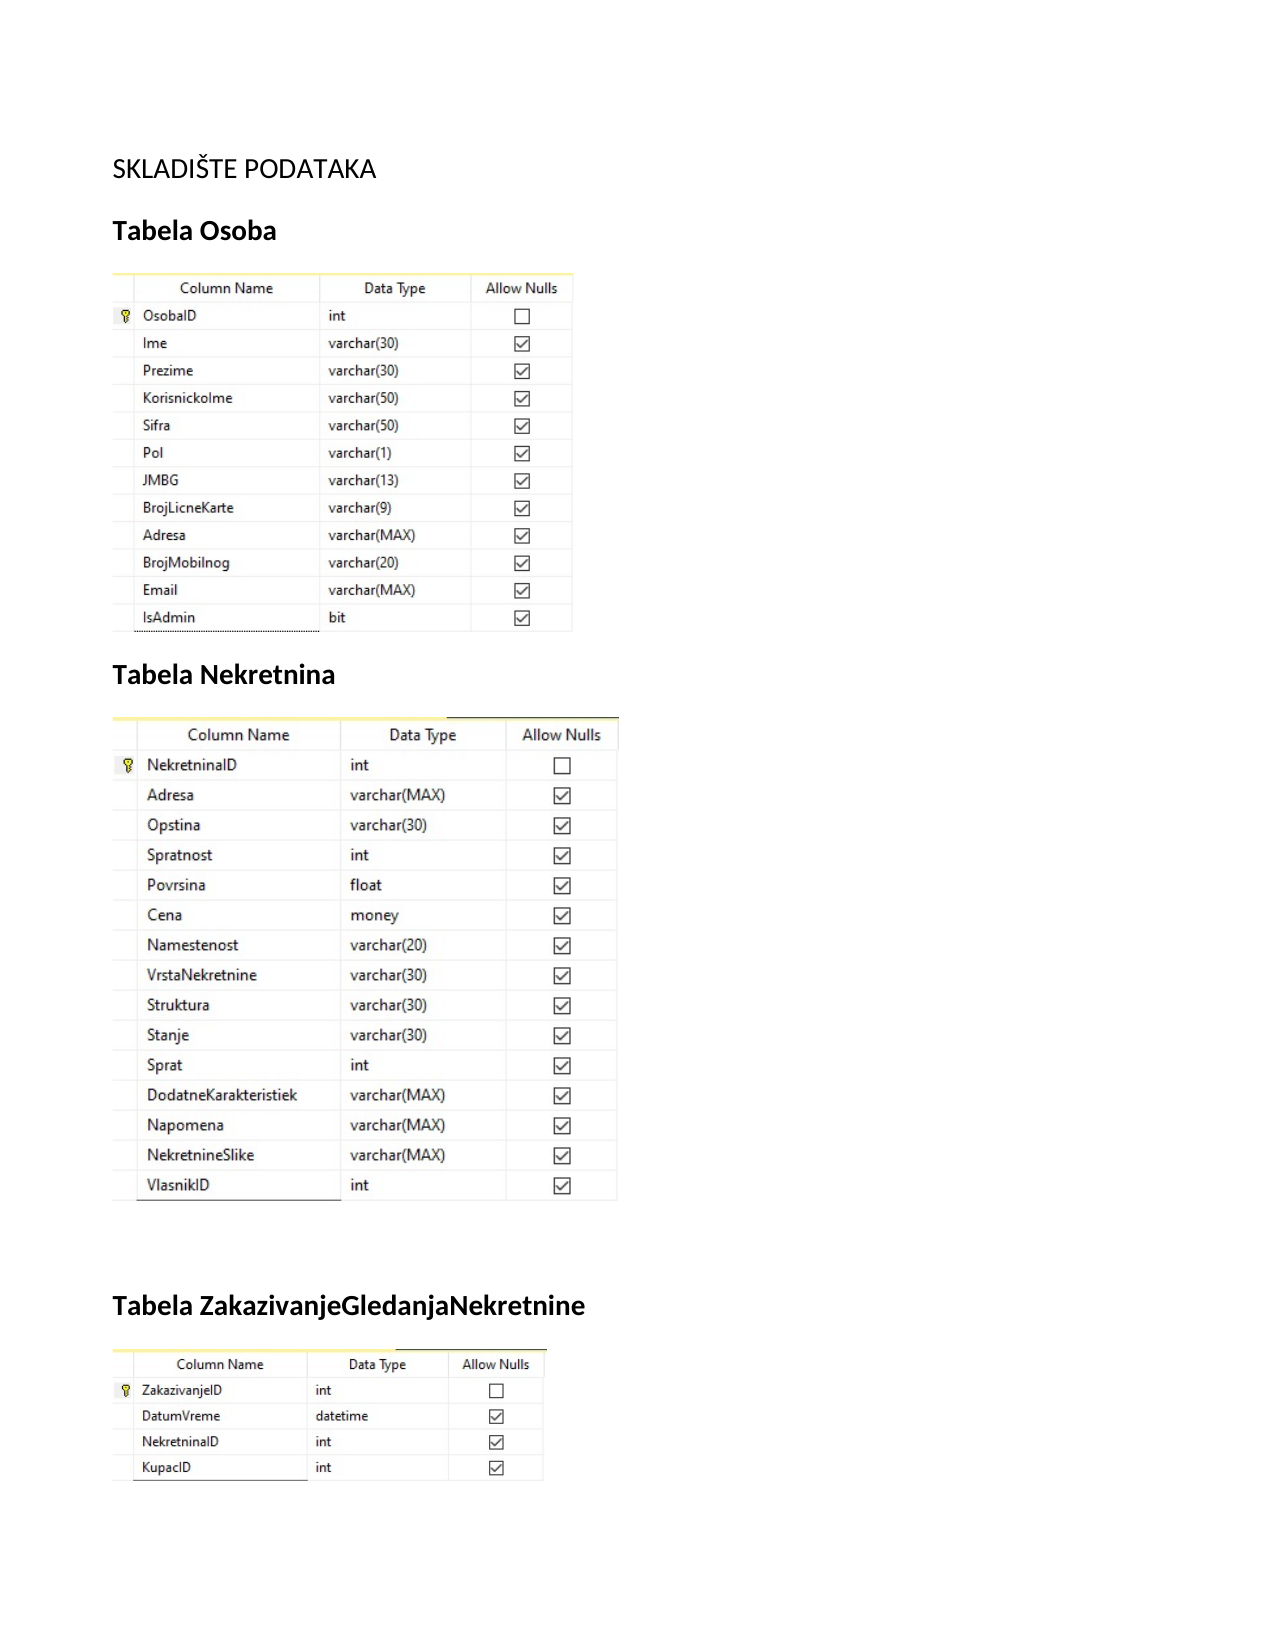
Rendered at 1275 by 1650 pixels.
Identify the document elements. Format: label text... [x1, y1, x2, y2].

picture [112, 1349, 547, 1481]
text Tabela Nekretnina [112, 656, 1162, 692]
text SKLADIŠTE PODATAKA [112, 150, 1162, 186]
picture [112, 717, 619, 1201]
text Tabela ZakazivanjeGledanjaNekretnine [112, 1287, 1162, 1323]
picture [112, 273, 574, 632]
text Tabela Osoba [112, 212, 1162, 247]
